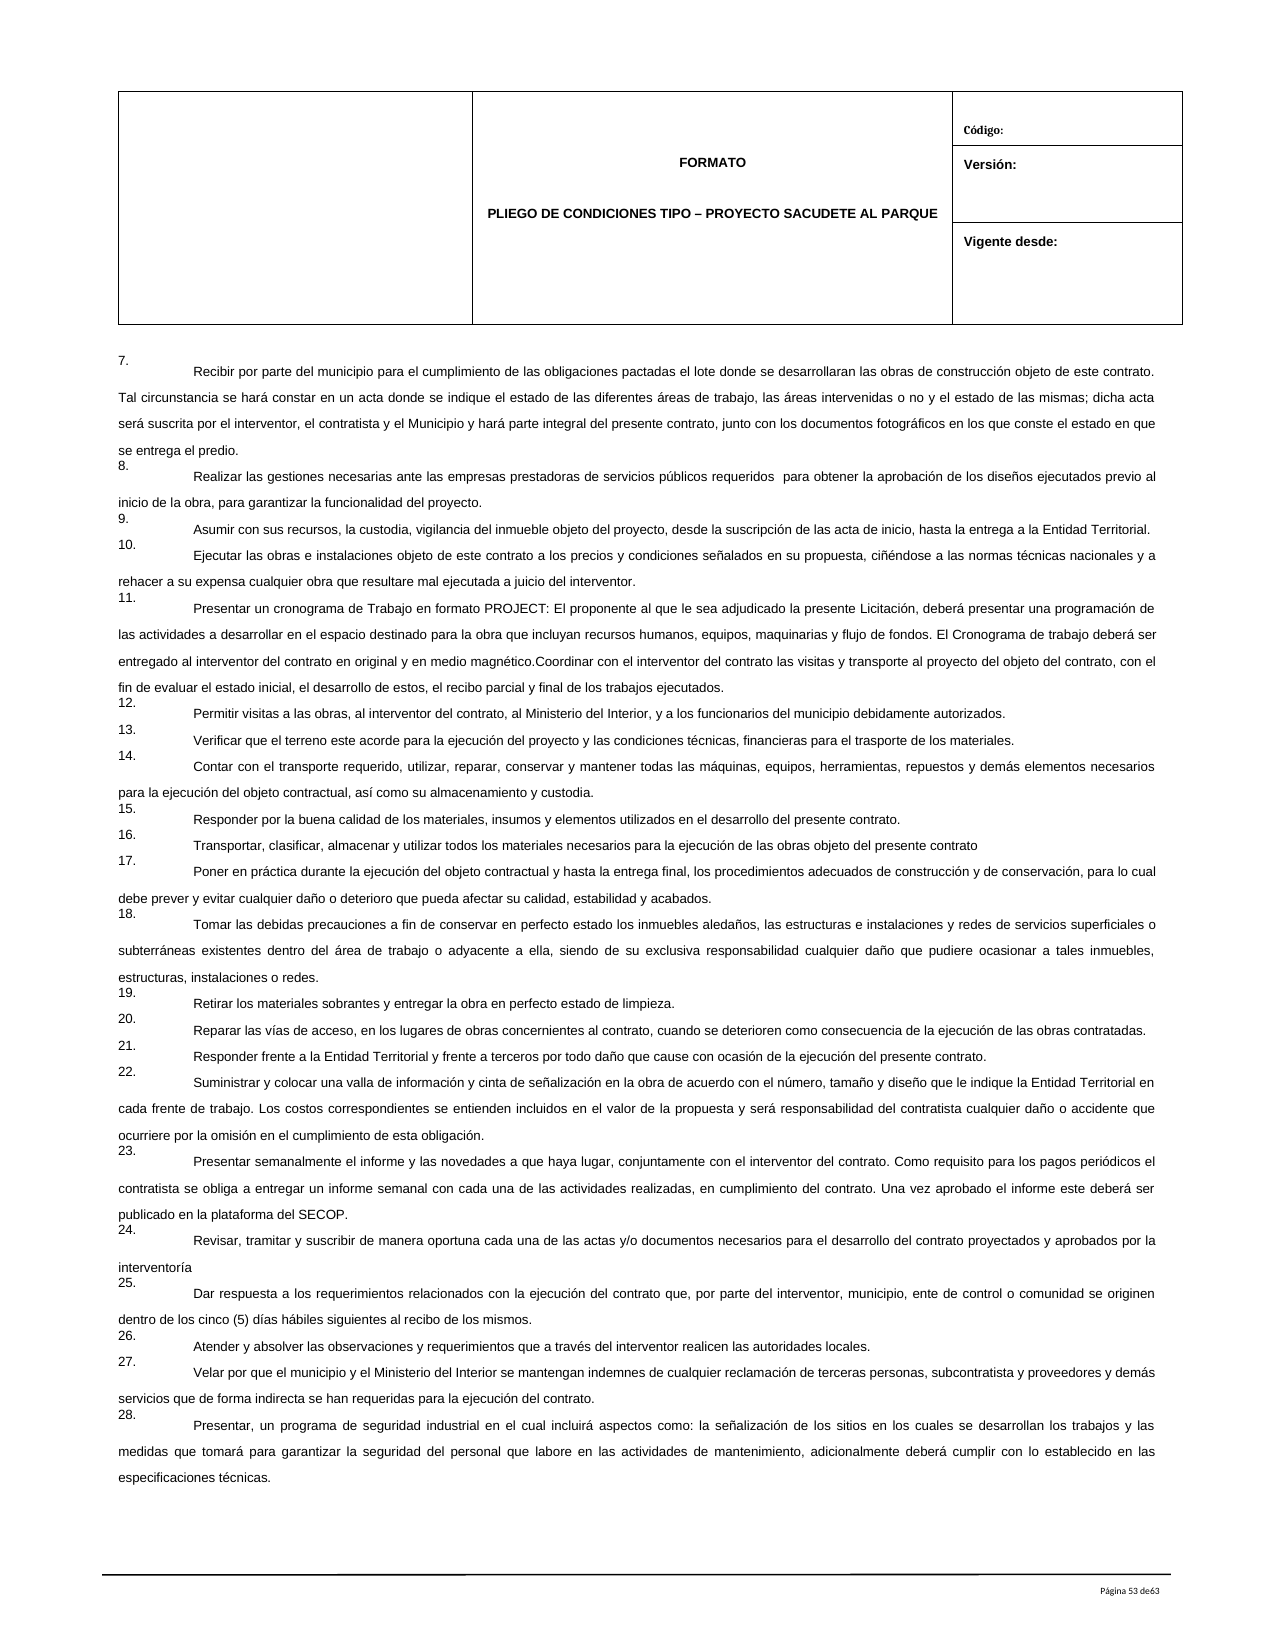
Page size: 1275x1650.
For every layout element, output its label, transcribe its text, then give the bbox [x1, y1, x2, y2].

list Transportar, clasificar, almacenar y utilizar todos los materiales necesarios para la ejecución de las obras objeto del presente contrato [118, 827, 1157, 853]
list Presentar, un programa de seguridad industrial en el cual incluirá aspectos como: la señalización de los sitios en los cuales se desarrollan los trabajos y las medidas que tomará para garantizar la seguridad del personal que labore en las actividades de mantenimiento, adicionalmente deberá cumplir con lo establecido en las especificaciones técnicas. [118, 1407, 1157, 1486]
list Retirar los materiales sobrantes y entregar la obra en perfecto estado de limpieza. [118, 985, 1157, 1012]
list Presentar un cronograma de Trabajo en formato PROJECT: El proponente al que le sea adjudicado la presente Licitación, deberá presentar una programación de las actividades a desarrollar en el espacio destinado para la obra que incluyan recursos humanos, equipos, maquinarias y flujo de fondos. El Cronograma de trabajo deberá ser entregado al interventor del contrato en original y en medio magnético.Coordinar con el interventor del contrato las visitas y transporte al proyecto del objeto del contrato, con el fin de evaluar el estado inicial, el desarrollo de estos, el recibo parcial y final de los trabajos ejecutados. [118, 590, 1157, 695]
list Contar con el transporte requerido, utilizar, reparar, conservar y mantener todas las máquinas, equipos, herramientas, repuestos y demás elementos necesarios para la ejecución del objeto contractual, así como su almacenamiento y custodia. [118, 748, 1157, 801]
list Responder por la buena calidad de los materiales, insumos y elementos utilizados en el desarrollo del presente contrato. [118, 801, 1157, 827]
list Asumir con sus recursos, la custodia, vigilancia del inmueble objeto del proyecto, desde la suscripción de las acta de inicio, hasta la entrega a la Entidad Territorial. [118, 511, 1157, 537]
list Atender y absolver las observaciones y requerimientos que a través del interventor realicen las autoridades locales. [118, 1328, 1157, 1354]
list Permitir visitas a las obras, al interventor del contrato, al Ministerio del Interior, y a los funcionarios del municipio debidamente autorizados. [118, 695, 1157, 722]
list Recibir por parte del municipio para el cumplimiento de las obligaciones pactadas el lote donde se desarrollaran las obras de construcción objeto de este contrato. Tal circunstancia se hará constar en un acta donde se indique el estado de las diferentes áreas de trabajo, las áreas intervenidas o no y el estado de las mismas; dicha acta será suscrita por el interventor, el contratista y el Municipio y hará parte integral del presente contrato, junto con los documentos fotográficos en los que conste el estado en que se entrega el predio. [118, 353, 1157, 458]
list Dar respuesta a los requerimientos relacionados con la ejecución del contrato que, por parte del interventor, municipio, ente de control o comunidad se originen dentro de los cinco (5) días hábiles siguientes al recibo de los mismos. [118, 1275, 1157, 1328]
list Poner en práctica durante la ejecución del objeto contractual y hasta la entrega final, los procedimientos adecuados de construcción y de conservación, para lo cual debe prever y evitar cualquier daño o deterioro que pueda afectar su calidad, estabilidad y acabados. [118, 853, 1157, 906]
list Presentar semanalmente el informe y las novedades a que haya lugar, conjuntamente con el interventor del contrato. Como requisito para los pagos periódicos el contratista se obliga a entregar un informe semanal con cada una de las actividades realizadas, en cumplimiento del contrato. Una vez aprobado el informe este deberá ser publicado en la plataforma del SECOP. [118, 1143, 1157, 1222]
list Ejecutar las obras e instalaciones objeto de este contrato a los precios y condiciones señalados en su propuesta, ciñéndose a las normas técnicas nacionales y a rehacer a su expensa cualquier obra que resultare mal ejecutada a juicio del interventor. [118, 537, 1157, 590]
list Velar por que el municipio y el Ministerio del Interior se mantengan indemnes de cualquier reclamación de terceras personas, subcontratista y proveedores y demás servicios que de forma indirecta se han requeridas para la ejecución del contrato. [118, 1354, 1157, 1407]
list Responder frente a la Entidad Territorial y frente a terceros por todo daño que cause con ocasión de la ejecución del presente contrato. [118, 1038, 1157, 1064]
list Reparar las vías de acceso, en los lugares de obras concernientes al contrato, cuando se deterioren como consecuencia de la ejecución de las obras contratadas. [118, 1012, 1157, 1038]
list Tomar las debidas precauciones a fin de conservar en perfecto estado los inmuebles aledaños, las estructuras e instalaciones y redes de servicios superficiales o subterráneas existentes dentro del área de trabajo o adyacente a ella, siendo de su exclusiva responsabilidad cualquier daño que pudiere ocasionar a tales inmuebles, estructuras, instalaciones o redes. [118, 906, 1157, 985]
list Suministrar y colocar una valla de información y cinta de señalización en la obra de acuerdo con el número, tamaño y diseño que le indique la Entidad Territorial en cada frente de trabajo. Los costos correspondientes se entienden incluidos en el valor de la propuesta y será responsabilidad del contratista cualquier daño o accidente que ocurriere por la omisión en el cumplimiento de esta obligación. [118, 1064, 1157, 1143]
list Verificar que el terreno este acorde para la ejecución del proyecto y las condiciones técnicas, financieras para el trasporte de los materiales. [118, 722, 1157, 748]
list Revisar, tramitar y suscribir de manera oportuna cada una de las actas y/o documentos necesarios para el desarrollo del contrato proyectados y aprobados por la interventoría [118, 1222, 1157, 1275]
list Realizar las gestiones necesarias ante las empresas prestadoras de servicios públicos requeridos para obtener la aprobación de los diseños ejecutados previo al inicio de la obra, para garantizar la funcionalidad del proyecto. [118, 458, 1157, 511]
